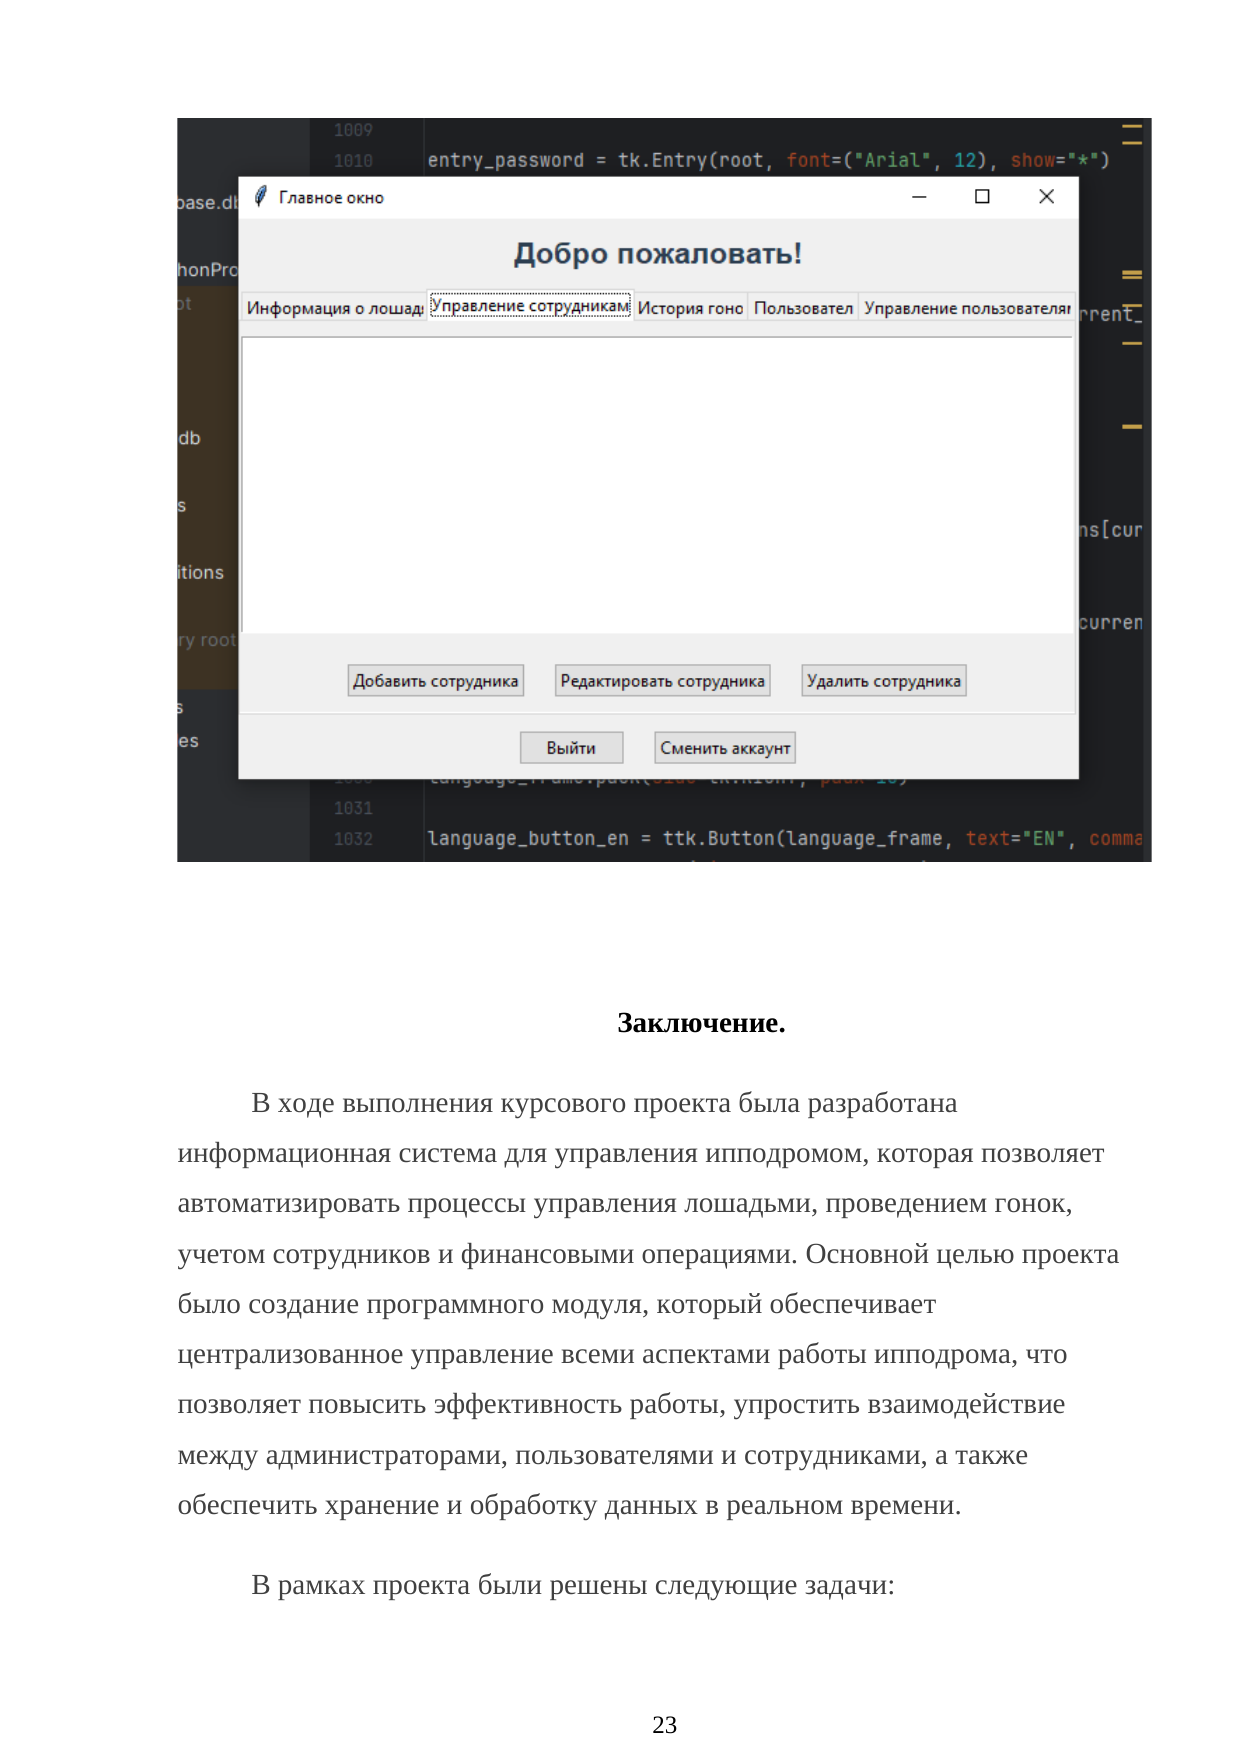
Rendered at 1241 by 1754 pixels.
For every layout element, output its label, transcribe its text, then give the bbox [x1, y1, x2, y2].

picture [177, 118, 1152, 862]
text Заключение. [177, 1005, 1152, 1039]
text В ходе выполнения курсового проекта была разработана информационная система для управления ипподромом, которая позволяет автоматизировать процессы управления лошадьми, проведением гонок, учетом сотрудников и финансовыми операциями. Основной целью проекта было создание программного модуля, который обеспечивает централизованное управление всеми аспектами работы ипподрома, что позволяет повысить эффективность работы, упростить взаимодействие между администраторами, пользователями и сотрудниками, а также обеспечить хранение и обработку данных в реальном времени. [177, 1085, 1152, 1521]
text В рамках проекта были решены следующие задачи: [177, 1567, 1152, 1600]
